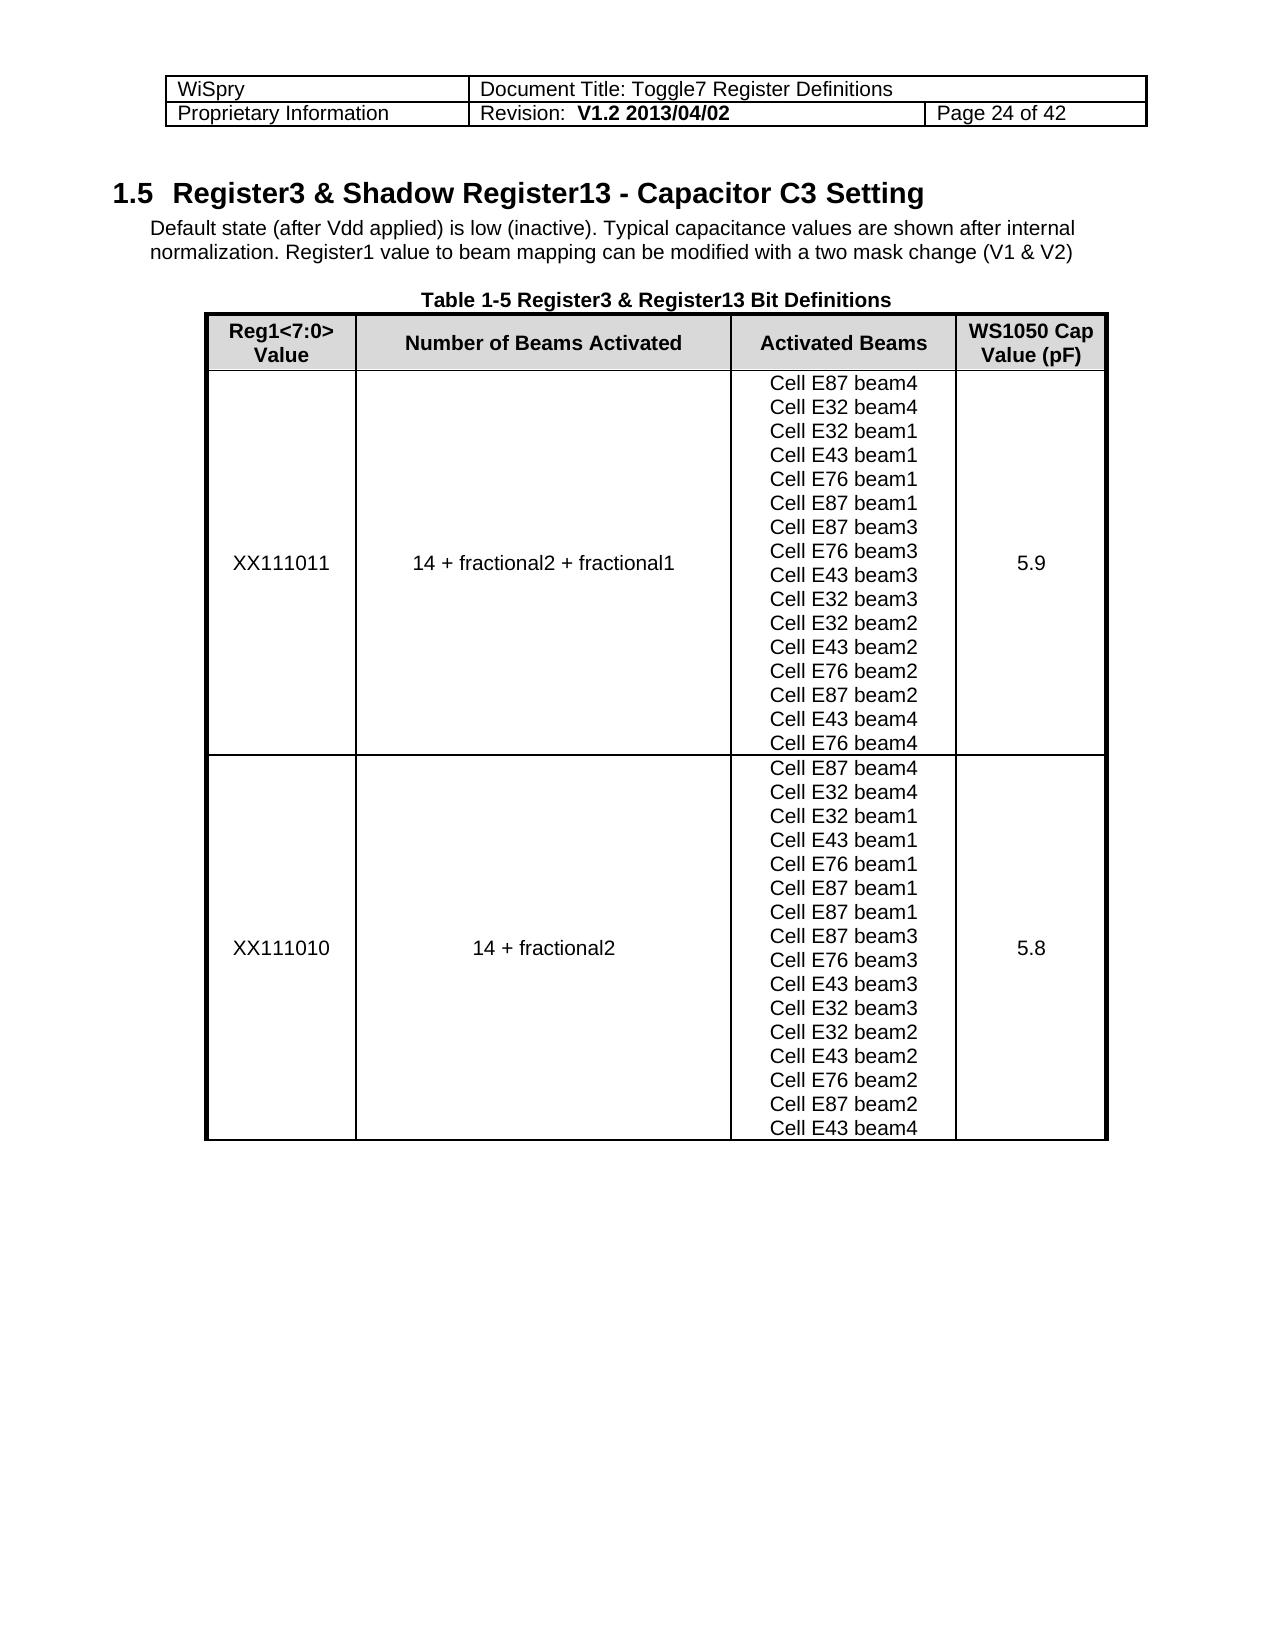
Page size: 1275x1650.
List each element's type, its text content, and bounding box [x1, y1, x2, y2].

table_header Reg1<7:0> Value [209, 316, 355, 369]
table_cell Cell E87 beam4 Cell E32 beam4 Cell E32 beam1 Cell E43 beam1 Cell E76 beam1 Cell E87 beam1 Cell E87 beam3 Cell E76 beam3 Cell E43 beam3 Cell E32 beam3 Cell E32 beam2 Cell E43 beam2 Cell E76 beam2 Cell E87 beam2 Cell E43 beam4 Cell E76 beam4 [732, 371, 955, 754]
text Default state (after Vdd applied) is low (inactive). Typical capacitance values are shown after internal normalization. Register1 value to beam mapping can be modified with a two mask change (V1 & V2) [150, 216, 1200, 264]
table_header Number of Beams Activated [357, 316, 730, 369]
table_cell XX111010 [209, 756, 355, 1139]
table_cell 14 + fractional2 [357, 756, 730, 1139]
table_cell XX111011 [209, 371, 355, 754]
table_cell 5.9 [957, 371, 1104, 754]
table_header WS1050 Cap Value (pF) [957, 316, 1104, 369]
table_cell 14 + fractional2 + fractional1 [357, 371, 730, 754]
table_header Activated Beams [732, 316, 955, 369]
subtitle Register3 & Shadow Register13 - Capacitor C3 Setting [112, 176, 1200, 209]
table_cell 5.8 [957, 756, 1104, 1139]
table_cell Cell E87 beam4 Cell E32 beam4 Cell E32 beam1 Cell E43 beam1 Cell E76 beam1 Cell E87 beam1 Cell E87 beam1 Cell E87 beam3 Cell E76 beam3 Cell E43 beam3 Cell E32 beam3 Cell E32 beam2 Cell E43 beam2 Cell E76 beam2 Cell E87 beam2 Cell E43 beam4 [732, 756, 955, 1139]
